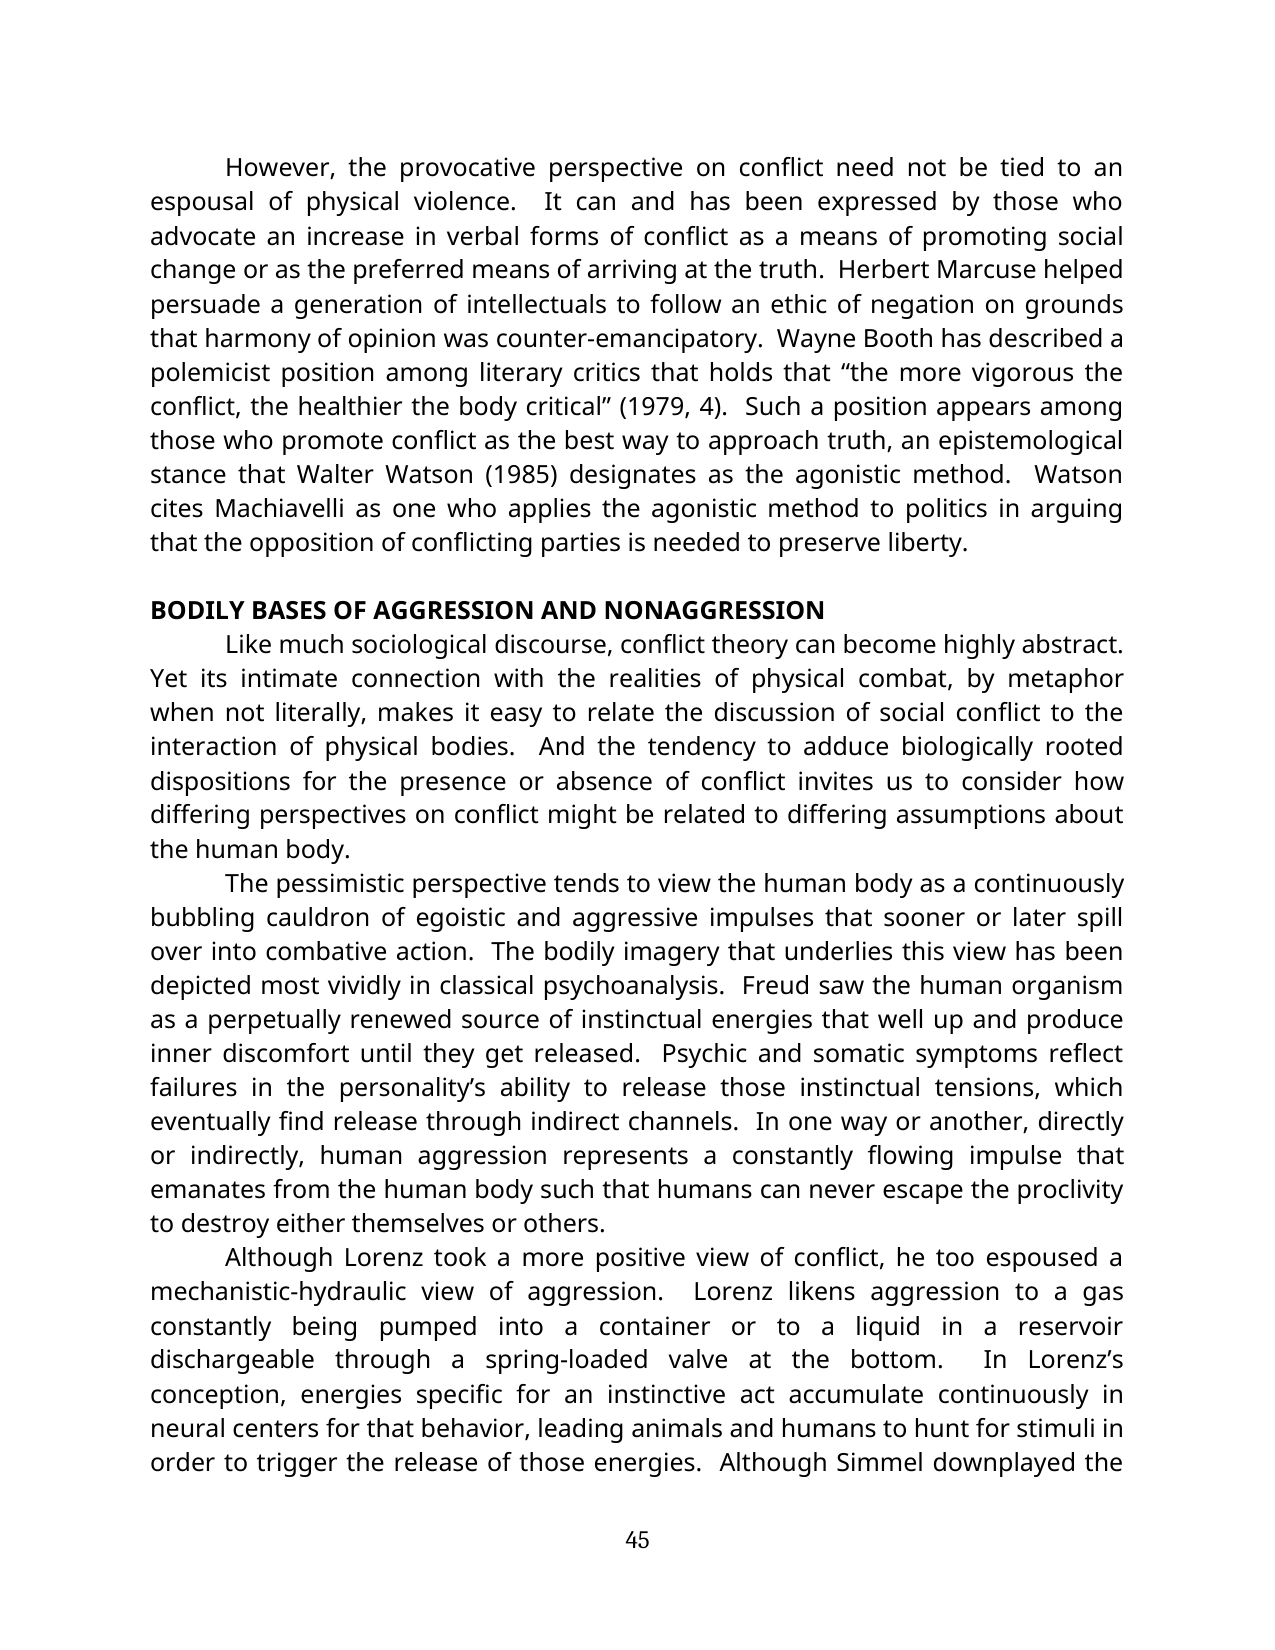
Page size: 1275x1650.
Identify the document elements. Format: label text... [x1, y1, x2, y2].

text Like much sociological discourse, conflict theory can become highly abstract. Yet its intimate connection with the realities of physical combat, by metaphor when not literally, makes it easy to relate the discussion of social conflict to the interaction of physical bodies. And the tendency to adduce biologically rooted dispositions for the presence or absence of conflict invites us to consider how differing perspectives on conflict might be related to differing assumptions about the human body. [150, 627, 1125, 865]
text However, the provocative perspective on conflict need not be tied to an espousal of physical violence. It can and has been expressed by those who advocate an increase in verbal forms of conflict as a means of promoting social change or as the preferred means of arriving at the truth. Herbert Marcuse helped persuade a generation of intellectuals to follow an ethic of negation on grounds that harmony of opinion was counter-emancipatory. Wayne Booth has described a polemicist position among literary critics that holds that “the more vigorous the conflict, the healthier the body critical” (1979, 4). Such a position appears among those who promote conflict as the best way to approach truth, an epistemological stance that Walter Watson (1985) designates as the agonistic method. Watson cites Machiavelli as one who applies the agonistic method to politics in arguing that the opposition of conflicting parties is needed to preserve liberty. [150, 150, 1125, 559]
text The pessimistic perspective tends to view the human body as a continuously bubbling cauldron of egoistic and aggressive impulses that sooner or later spill over into combative action. The bodily imagery that underlies this view has been depicted most vividly in classical psychoanalysis. Freud saw the human organism as a perpetually renewed source of instinctual energies that well up and produce inner discomfort until they get released. Psychic and somatic symptoms reflect failures in the personality’s ability to release those instinctual tensions, which eventually find release through indirect channels. In one way or another, directly or indirectly, human aggression represents a constantly flowing impulse that emanates from the human body such that humans can never escape the proclivity to destroy either themselves or others. [150, 865, 1125, 1240]
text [150, 1240, 1125, 1478]
text BODILY BASES OF AGGRESSION AND NONAGGRESSION [150, 593, 1125, 627]
